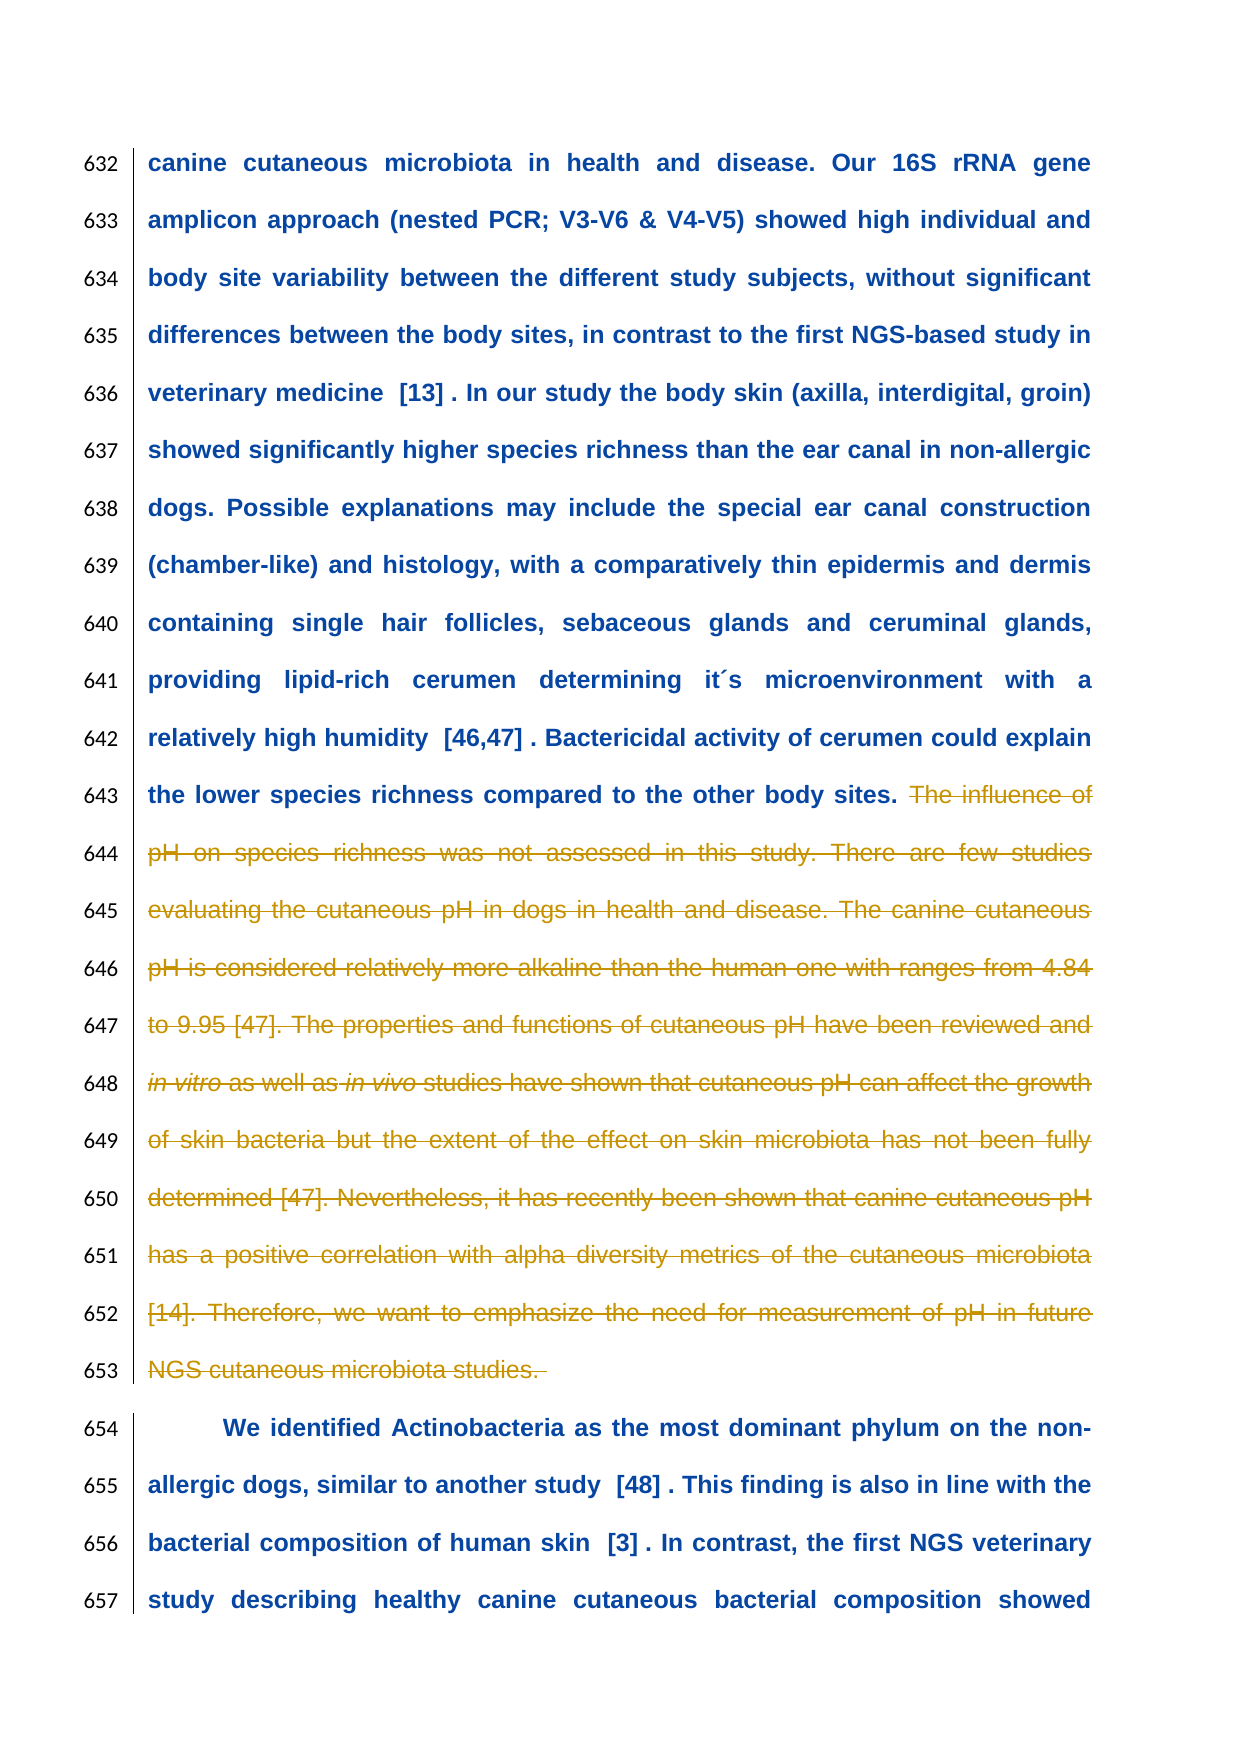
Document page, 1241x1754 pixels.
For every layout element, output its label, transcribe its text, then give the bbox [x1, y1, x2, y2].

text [148, 1413, 1093, 1614]
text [148, 148, 1093, 968]
